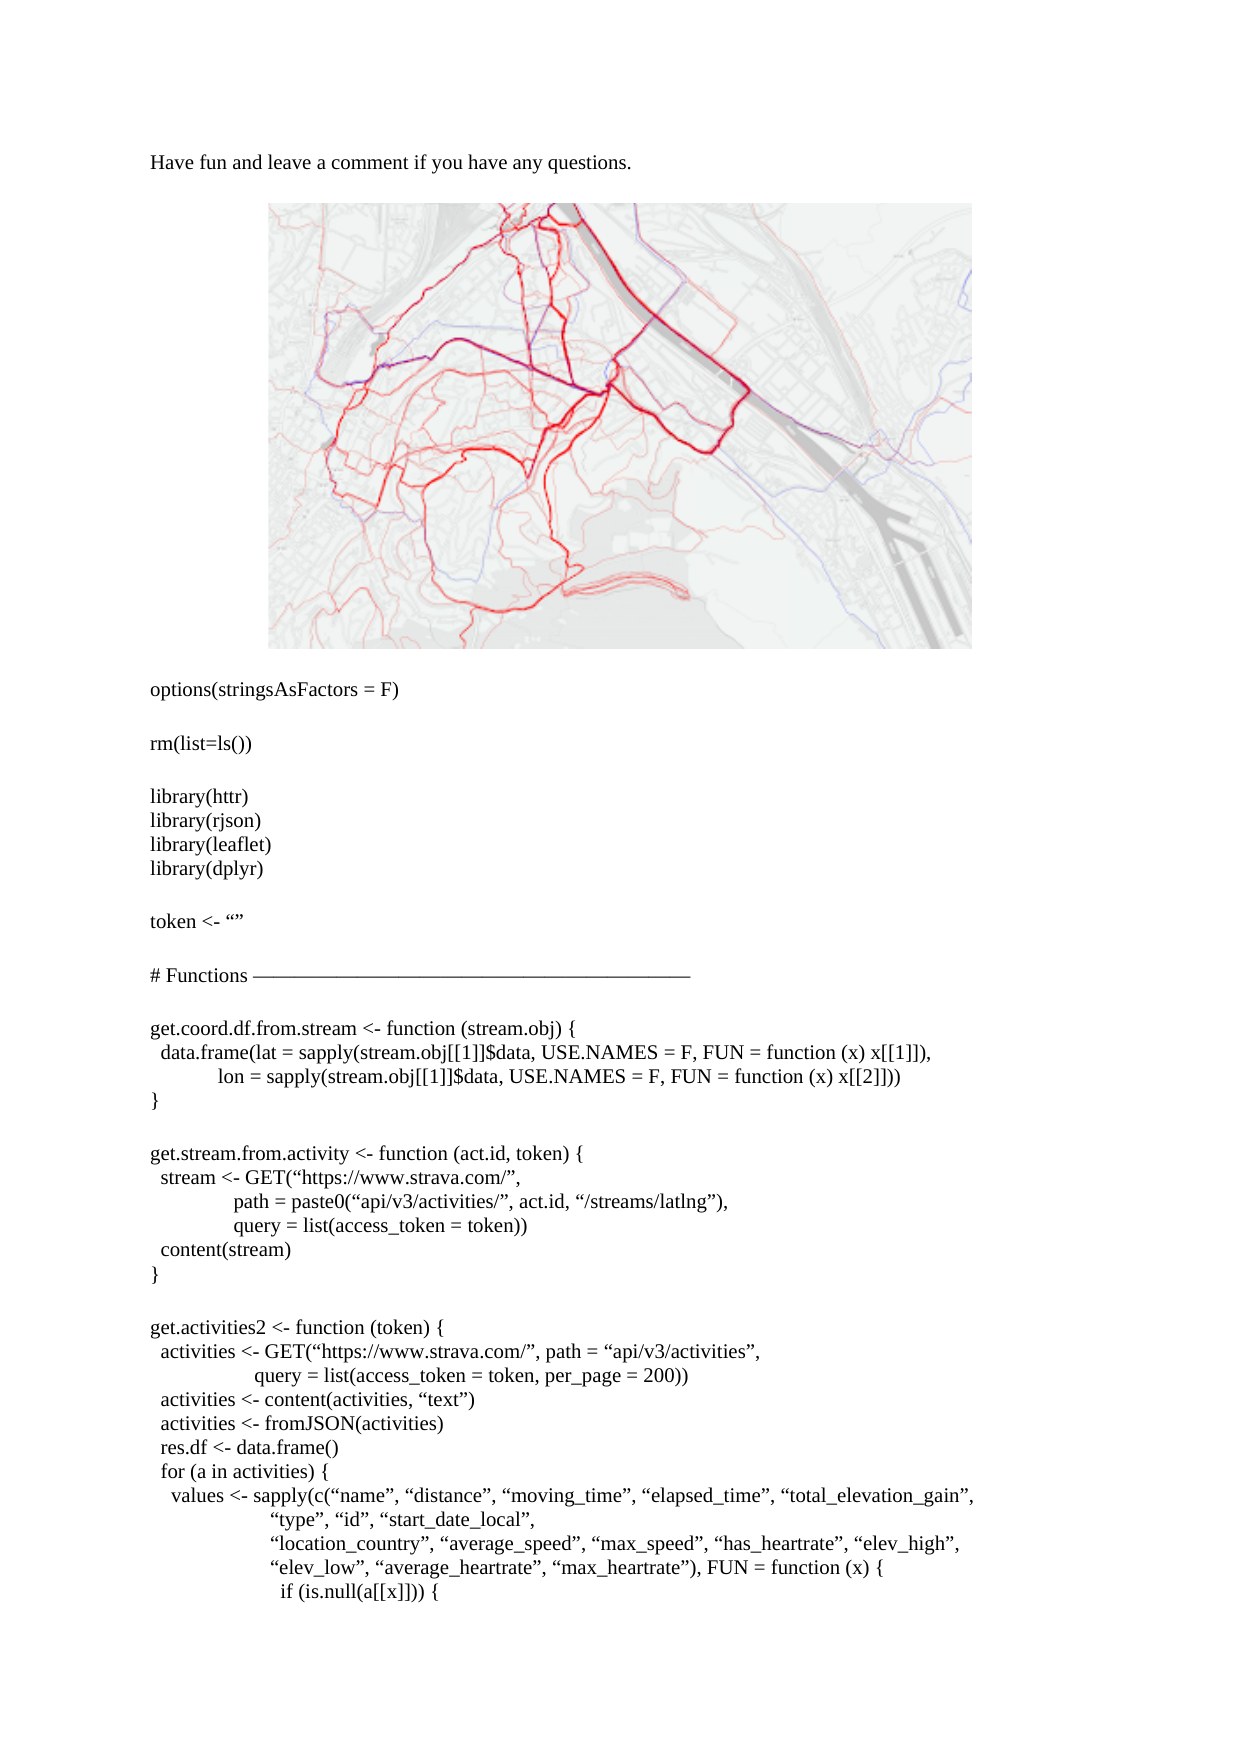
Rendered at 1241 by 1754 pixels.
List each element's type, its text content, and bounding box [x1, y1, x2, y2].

text library(httr) library(rjson) library(leaflet) library(dplyr) [150, 784, 1090, 880]
text rm(list=ls()) [150, 731, 1090, 755]
text token <- “” [150, 909, 1090, 933]
text get.stream.from.activity <- function (act.id, token) { stream <- GET(“https://www.strava.com/”, path = paste0(“api/v3/activities/”, act.id, “/streams/latlng”), query = list(access_token = token)) content(stream) } [150, 1141, 1090, 1286]
text options(stringsAsFactors = F) [150, 677, 1090, 701]
text # Functions ————————————————————— [150, 962, 1090, 987]
picture [268, 203, 972, 649]
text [150, 1315, 1090, 1603]
text get.coord.df.from.stream <- function (stream.obj) { data.frame(lat = sapply(stream.obj[[1]]$data, USE.NAMES = F, FUN = function (x) x[[1]]), lon = sapply(stream.obj[[1]]$data, USE.NAMES = F, FUN = function (x) x[[2]])) } [150, 1016, 1090, 1112]
text Have fun and leave a comment if you have any questions. [150, 150, 1090, 174]
